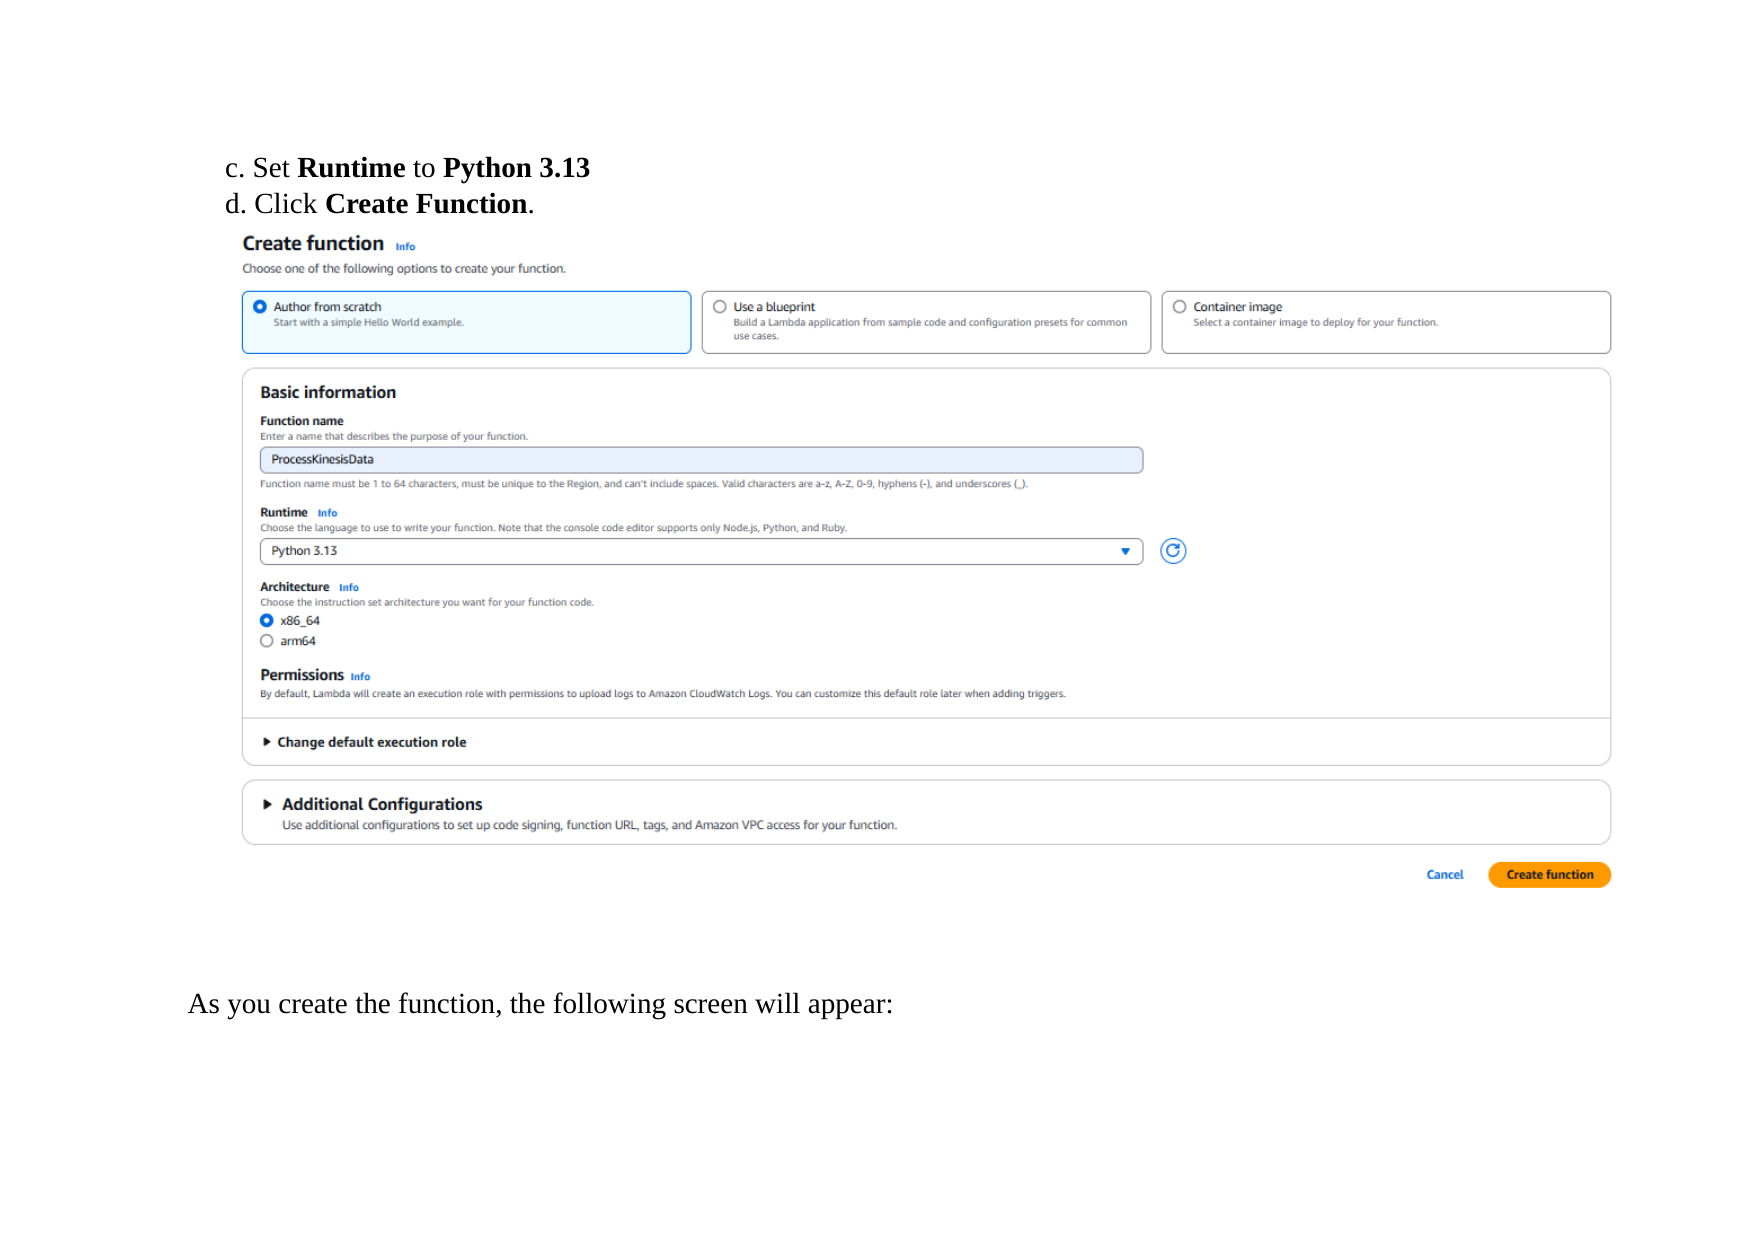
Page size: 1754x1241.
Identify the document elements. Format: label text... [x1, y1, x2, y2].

list c. Set Runtime to Python 3.13 [225, 150, 1604, 183]
picture [225, 222, 1679, 985]
list d. Click Create Function. [225, 186, 1604, 220]
text As you create the function, the following screen will appear: [187, 986, 1604, 1020]
